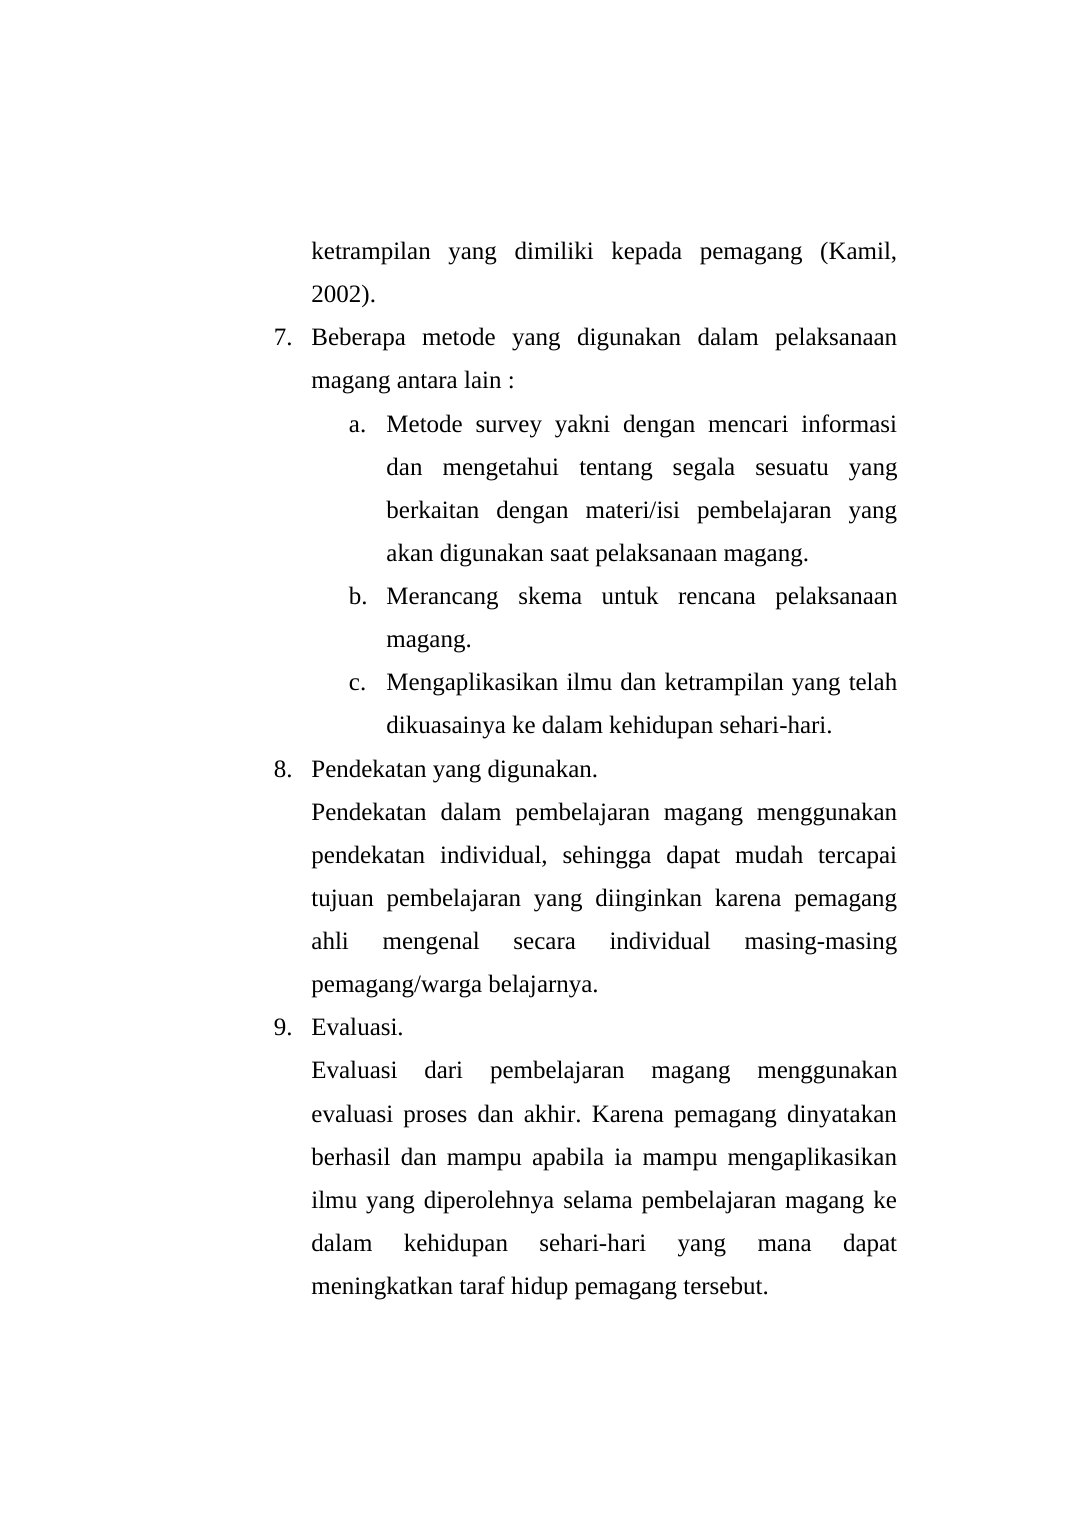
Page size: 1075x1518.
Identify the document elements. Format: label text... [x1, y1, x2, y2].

list Pendekatan yang digunakan. [274, 754, 898, 782]
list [311, 236, 898, 308]
list Pendekatan dalam pembelajaran magang menggunakan pendekatan individual, sehingga dapat mudah tercapai tujuan pembelajaran yang diinginkan karena pemagang ahli mengenal secara individual masing-masing pemagang/warga belajarnya. [311, 797, 898, 998]
list Evaluasi. [274, 1012, 898, 1041]
list Metode survey yakni dengan mencari informasi dan mengetahui tentang segala sesuatu yang berkaitan dengan materi/isi pembelajaran yang akan digunakan saat pelaksanaan magang. [349, 409, 898, 567]
list Merancang skema untuk rencana pelaksanaan magang. [349, 581, 898, 653]
list Evaluasi dari pembelajaran magang menggunakan evaluasi proses dan akhir. Karena pemagang dinyatakan berhasil dan mampu apabila ia mampu mengaplikasikan ilmu yang diperolehnya selama pembelajaran magang ke dalam kehidupan sehari-hari yang mana dapat meningkatkan taraf hidup pemagang tersebut. [311, 1056, 898, 1300]
list Mengaplikasikan ilmu dan ketrampilan yang telah dikuasainya ke dalam kehidupan sehari-hari. [349, 667, 898, 739]
list Beberapa metode yang digunakan dalam pelaksanaan magang antara lain : [274, 322, 898, 394]
